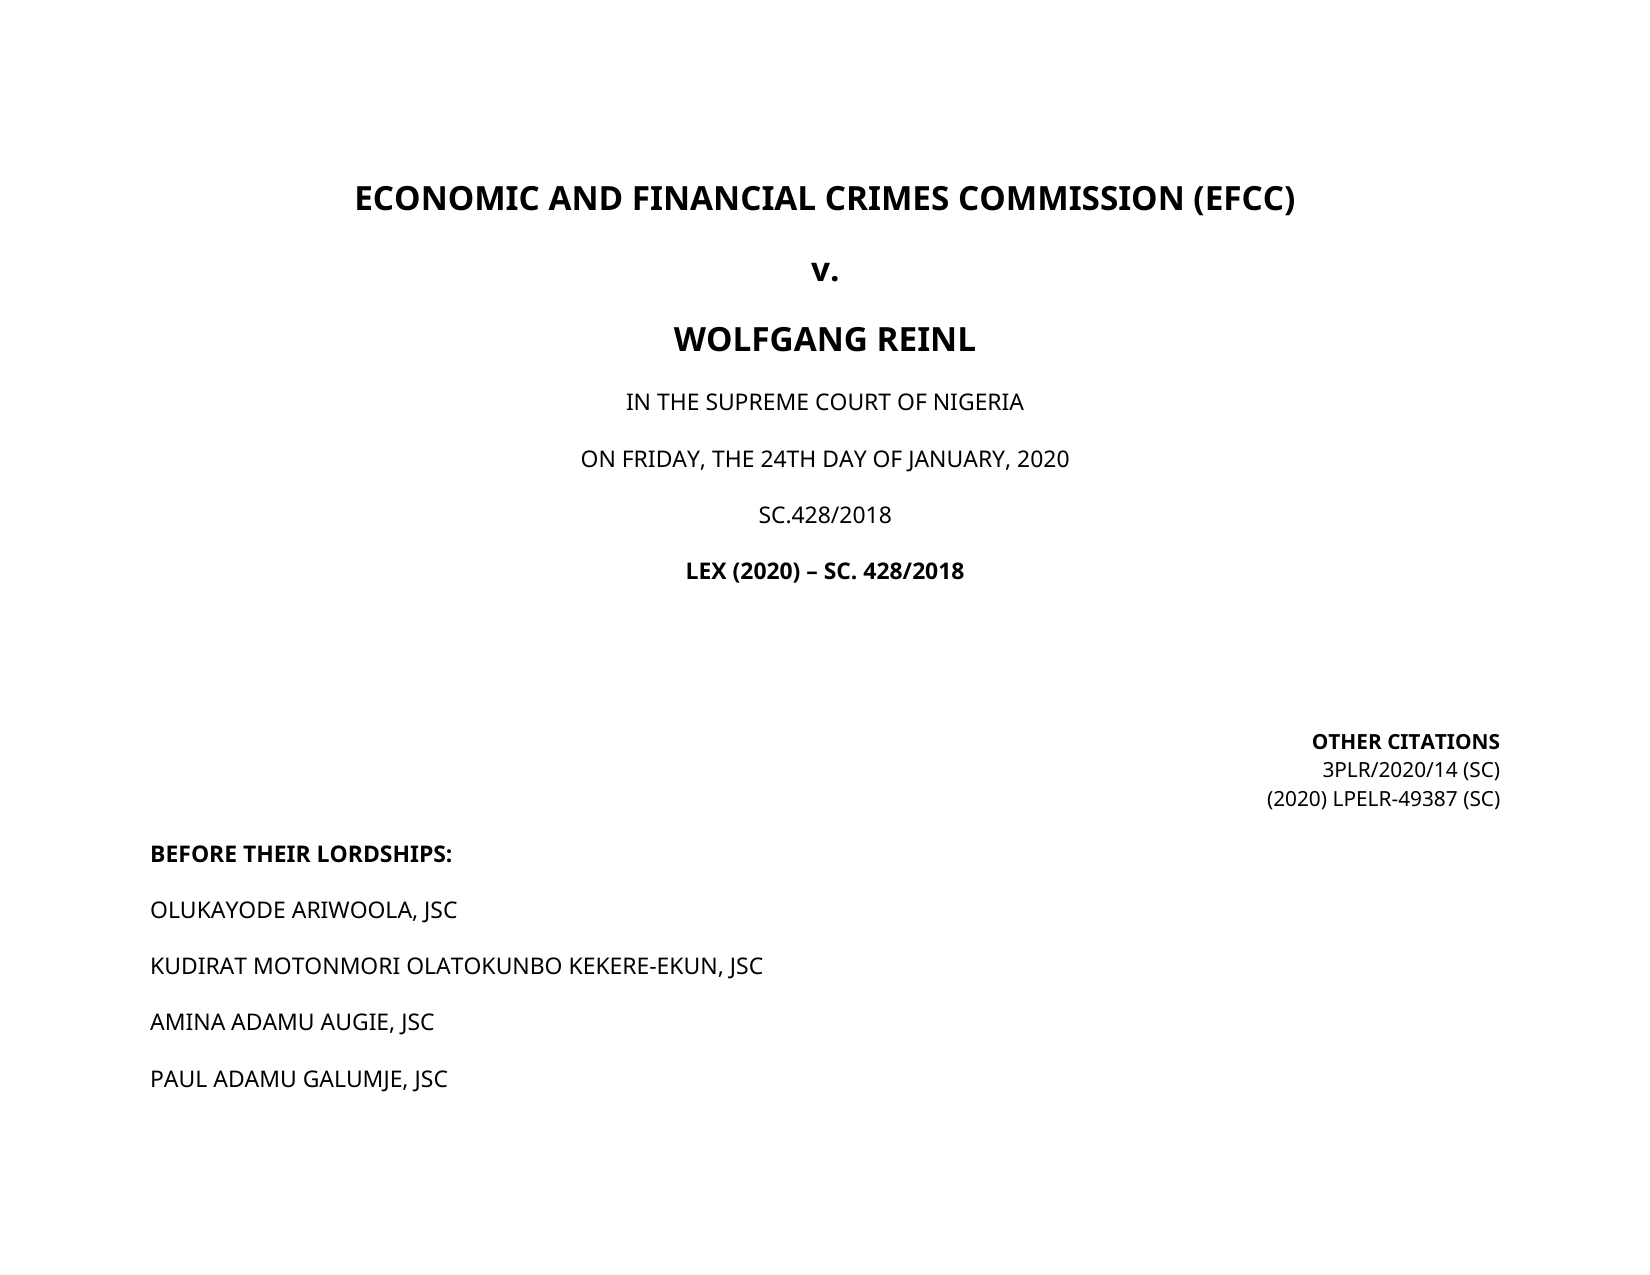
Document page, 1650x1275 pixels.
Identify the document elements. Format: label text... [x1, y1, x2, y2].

text AMINA ADAMU AUGIE, JSC [150, 1006, 1500, 1037]
text 3PLR/2020/14 (SC) [150, 756, 1500, 784]
text LEX (2020) – SC. 428/2018 [150, 555, 1500, 586]
text ECONOMIC AND FINANCIAL CRIMES COMMISSION (EFCC) [150, 175, 1500, 220]
text OTHER CITATIONS [150, 727, 1500, 756]
text PAUL ADAMU GALUMJE, JSC [150, 1062, 1500, 1094]
text KUDIRAT MOTONMORI OLATOKUNBO KEKERE-EKUN, JSC [150, 950, 1500, 981]
text (2020) LPELR-49387 (SC) [150, 784, 1500, 812]
text BEFORE THEIR LORDSHIPS: [150, 837, 1500, 869]
text WOLFGANG REINL [150, 316, 1500, 361]
text ON FRIDAY, THE 24TH DAY OF JANUARY, 2020 [150, 442, 1500, 474]
text IN THE SUPREME COURT OF NIGERIA [150, 386, 1500, 417]
text OLUKAYODE ARIWOOLA, JSC [150, 894, 1500, 925]
text SC.428/2018 [150, 499, 1500, 530]
text v. [150, 245, 1500, 291]
